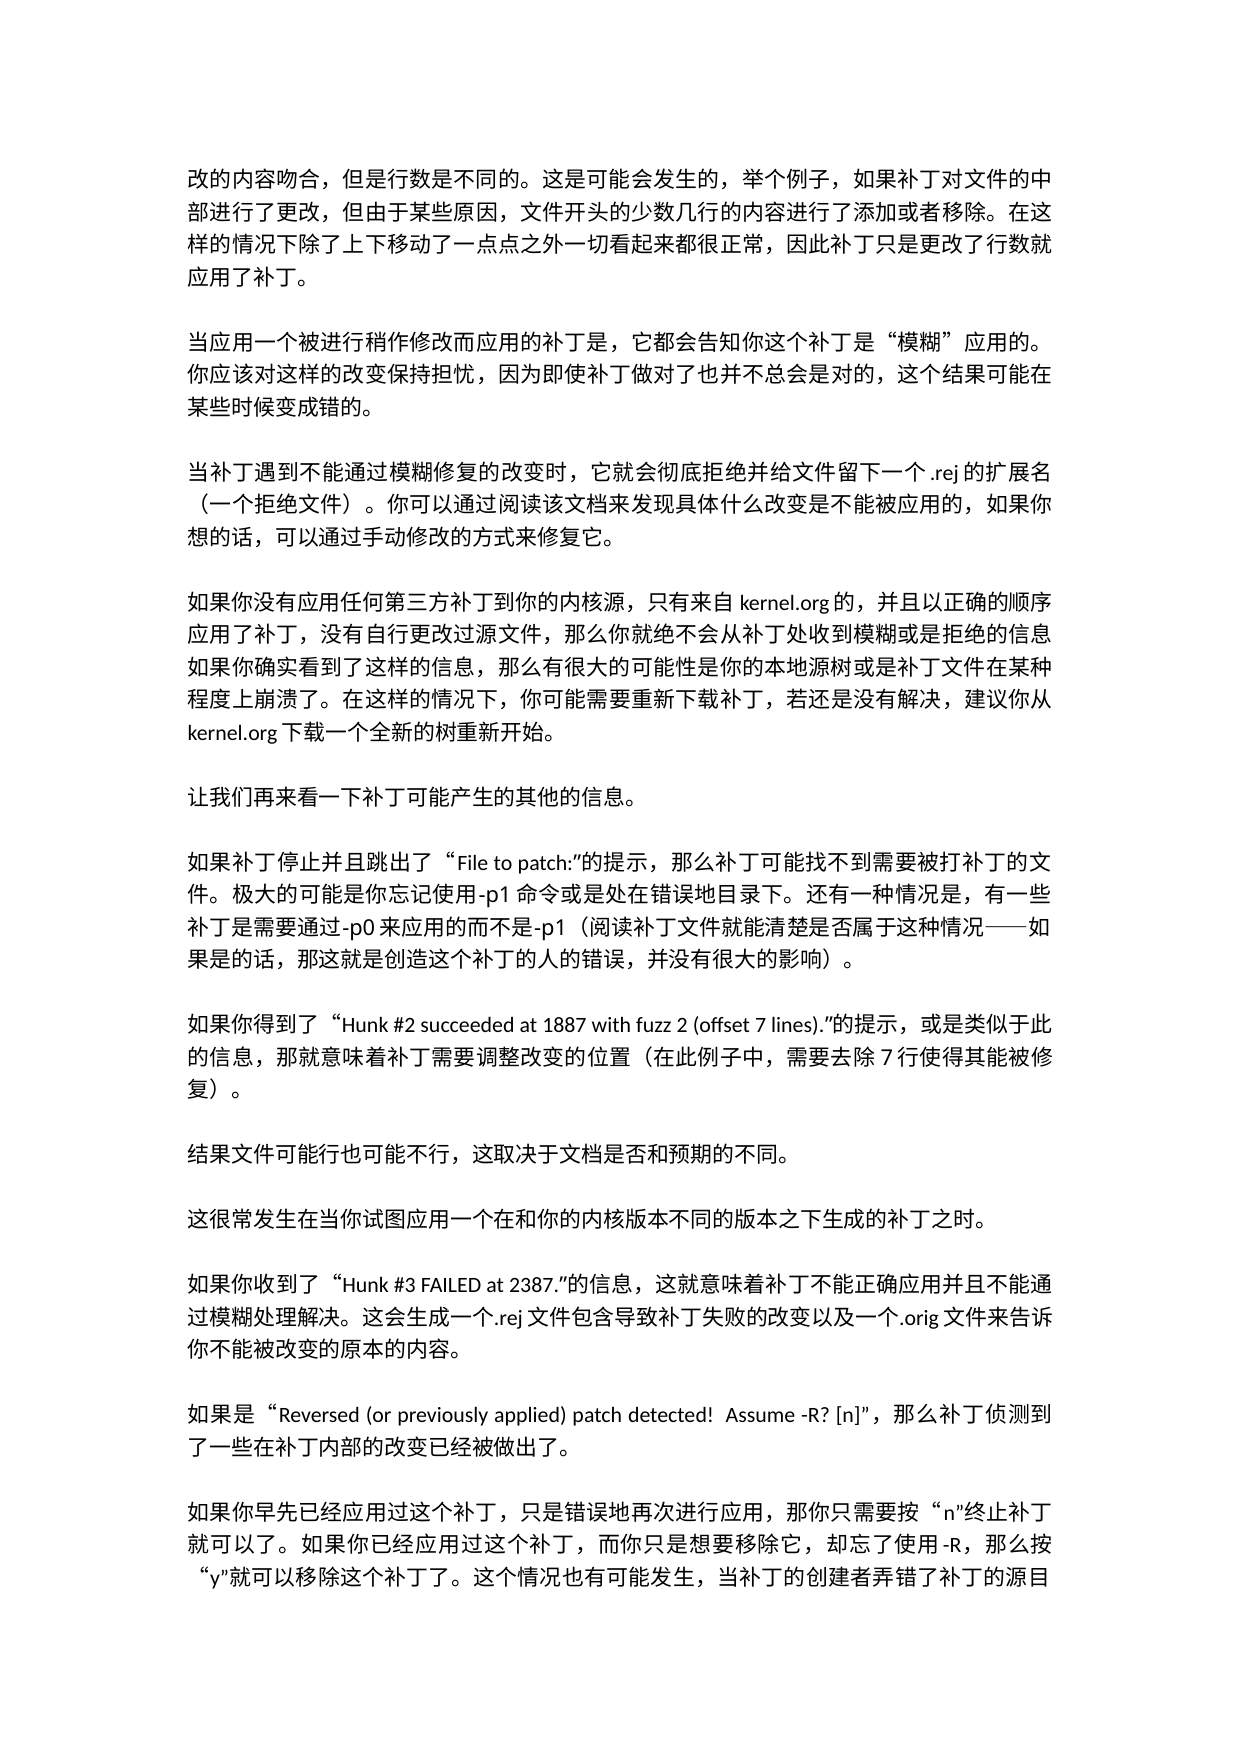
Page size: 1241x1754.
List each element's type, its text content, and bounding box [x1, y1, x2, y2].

text 如果你没有应用任何第三方补丁到你的内核源，只有来自kernel.org的，并且以正确的顺序应用了补丁，没有自行更改过源文件，那么你就绝不会从补丁处收到模糊或是拒绝的信息。如果你确实看到了这样的信息，那么有很大的可能性是你的本地源树或是补丁文件在某种程度上崩溃了。在这样的情况下，你可能需要重新下载补丁，若还是没有解决，建议你从kernel.org下载一个全新的树重新开始。 [187, 584, 1053, 747]
text 这很常发生在当你试图应用一个在和你的内核版本不同的版本之下生成的补丁之时。 [187, 1202, 1053, 1234]
text 当应用一个被进行稍作修改而应用的补丁是，它都会告知你这个补丁是“模糊”应用的。你应该对这样的改变保持担忧，因为即使补丁做对了也并不总会是对的，这个结果可能在某些时候变成错的。 [187, 324, 1053, 422]
text 如果你得到了“Hunk #2 succeeded at 1887 with fuzz 2 (offset 7 lines).”的提示，或是类似于此的信息，那就意味着补丁需要调整改变的位置（在此例子中，需要去除7行使得其能被修复）。 [187, 1007, 1053, 1104]
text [187, 162, 1053, 292]
text 如果你收到了“Hunk #3 FAILED at 2387.”的信息，这就意味着补丁不能正确应用并且不能通过模糊处理解决。这会生成一个.rej文件包含导致补丁失败的改变以及一个.orig文件来告诉你不能被改变的原本的内容。 [187, 1267, 1053, 1364]
text 让我们再来看一下补丁可能产生的其他的信息。 [187, 779, 1053, 812]
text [187, 1494, 1053, 1592]
text 结果文件可能行也可能不行，这取决于文档是否和预期的不同。 [187, 1137, 1053, 1169]
text 如果补丁停止并且跳出了“File to patch:”的提示，那么补丁可能找不到需要被打补丁的文件。极大的可能是你忘记使用-p1命令或是处在错误地目录下。还有一种情况是，有一些补丁是需要通过-p0来应用的而不是-p1（阅读补丁文件就能清楚是否属于这种情况——如果是的话，那这就是创造这个补丁的人的错误，并没有很大的影响）。 [187, 844, 1053, 974]
text 如果是“Reversed (or previously applied) patch detected! Assume -R? [n]”，那么补丁侦测到了一些在补丁内部的改变已经被做出了。 [187, 1397, 1053, 1462]
text 当补丁遇到不能通过模糊修复的改变时，它就会彻底拒绝并给文件留下一个.rej的扩展名（一个拒绝文件）。你可以通过阅读该文档来发现具体什么改变是不能被应用的，如果你想的话，可以通过手动修改的方式来修复它。 [187, 454, 1053, 552]
